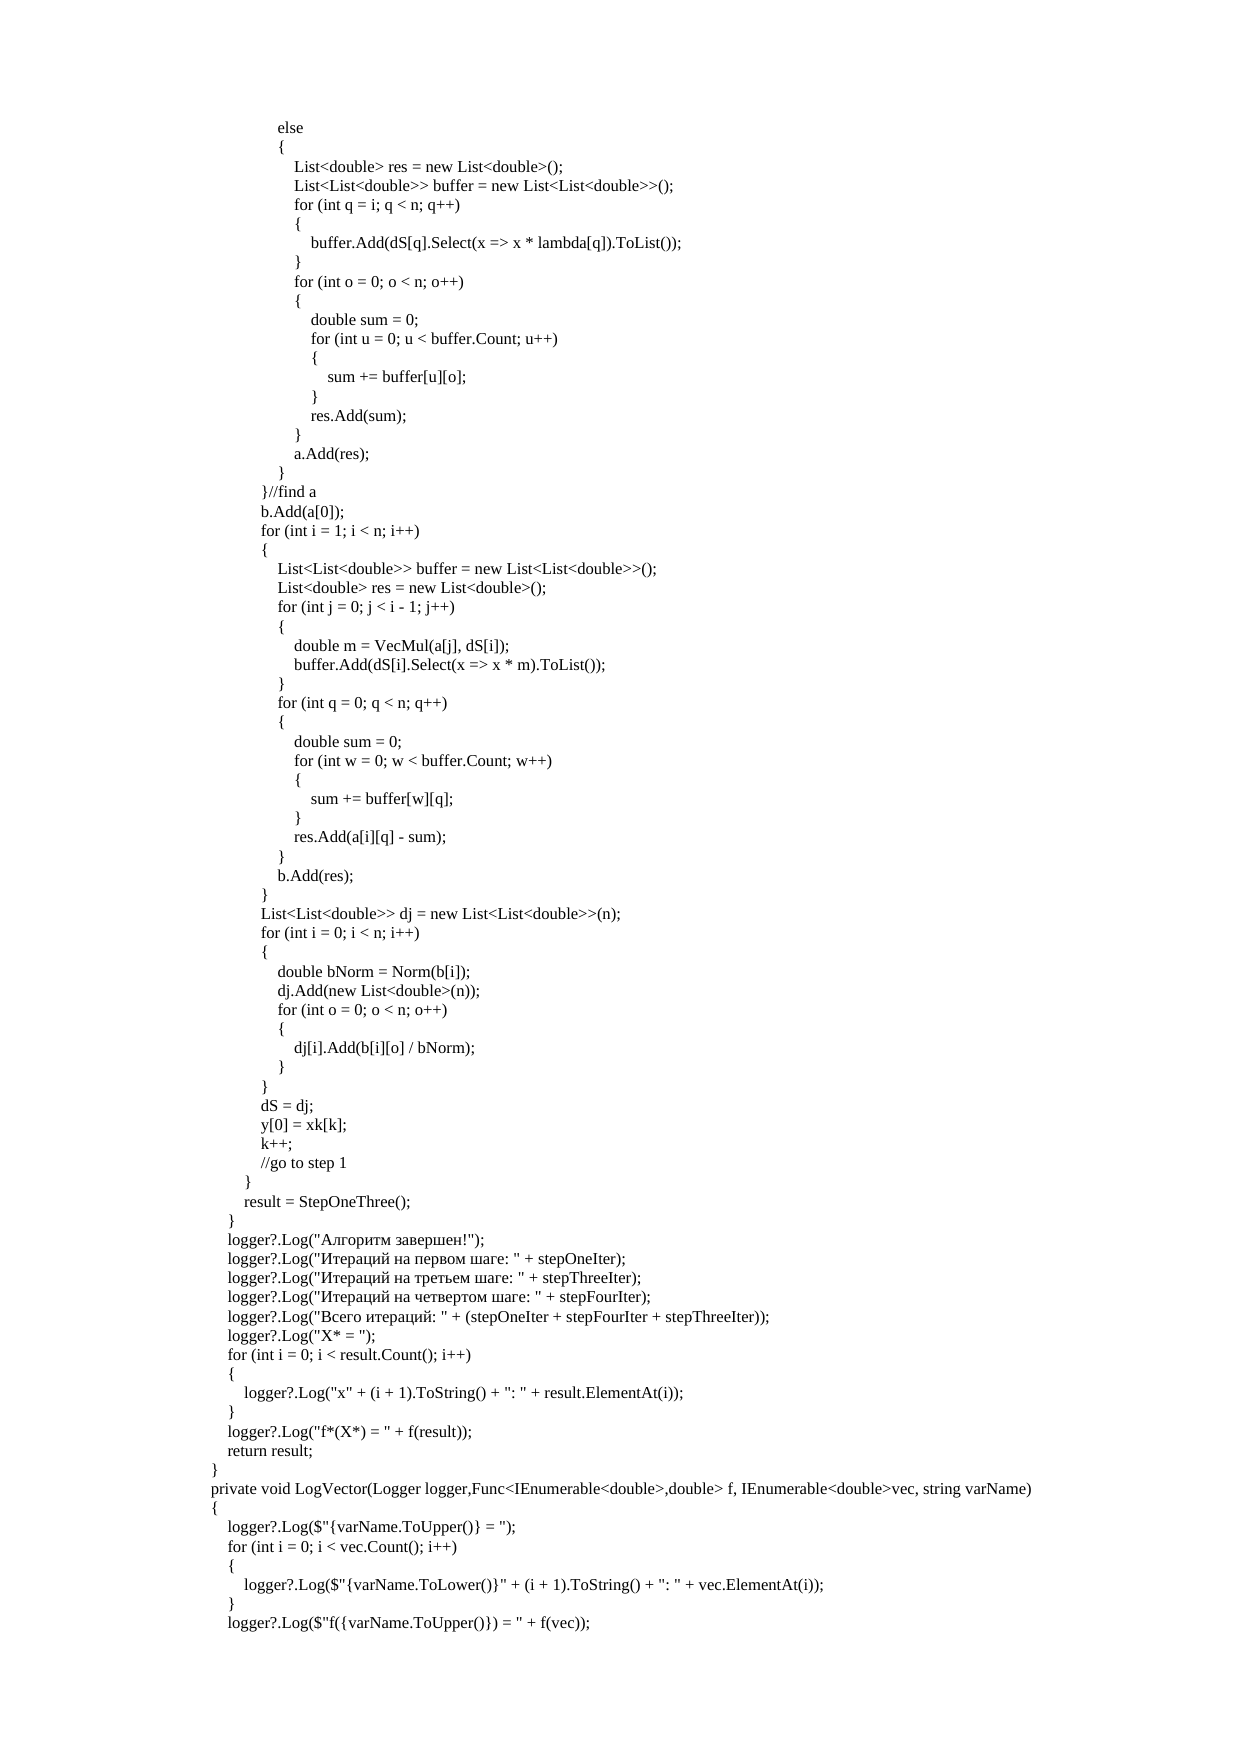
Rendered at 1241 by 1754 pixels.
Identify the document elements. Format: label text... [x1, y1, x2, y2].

text } [177, 846, 1152, 866]
text } [177, 425, 1152, 444]
text List<List<double>> dj = new List<List<double>>(n); [177, 904, 1152, 923]
text y[0] = xk[k]; [177, 1115, 1152, 1134]
text { [177, 1498, 1152, 1517]
text res.Add(sum); [177, 406, 1152, 425]
text } [177, 1172, 1152, 1191]
text { [177, 348, 1152, 367]
text } [177, 674, 1152, 693]
text logger?.Log("Всего итераций: " + (stepOneIter + stepFourIter + stepThreeIter)); [177, 1306, 1152, 1326]
text for (int w = 0; w < buffer.Count; w++) [177, 751, 1152, 770]
text } [177, 1460, 1152, 1479]
text sum += buffer[w][q]; [177, 789, 1152, 808]
text logger?.Log($"{varName.ToUpper()} = "); [177, 1517, 1152, 1536]
text for (int i = 1; i < n; i++) [177, 521, 1152, 540]
text double bNorm = Norm(b[i]); [177, 961, 1152, 981]
text List<double> res = new List<double>(); [177, 156, 1152, 176]
text }//find a [177, 482, 1152, 501]
text logger?.Log("x" + (i + 1).ToString() + ": " + result.ElementAt(i)); [177, 1383, 1152, 1402]
text for (int u = 0; u < buffer.Count; u++) [177, 329, 1152, 348]
text { [177, 712, 1152, 731]
text } [177, 463, 1152, 482]
text for (int o = 0; o < n; o++) [177, 1000, 1152, 1019]
text result = StepOneThree(); [177, 1191, 1152, 1211]
text for (int i = 0; i < result.Count(); i++) [177, 1345, 1152, 1364]
text { [177, 137, 1152, 156]
text double sum = 0; [177, 310, 1152, 329]
text a.Add(res); [177, 444, 1152, 463]
text List<double> res = new List<double>(); [177, 578, 1152, 597]
text private void LogVector(Logger logger,Func<IEnumerable<double>,double> f, IEnumerable<double>vec, string varName) [177, 1479, 1152, 1498]
text } [177, 1057, 1152, 1076]
text { [177, 1556, 1152, 1575]
text { [177, 540, 1152, 559]
text double m = VecMul(a[j], dS[i]); [177, 636, 1152, 655]
text sum += buffer[u][o]; [177, 367, 1152, 386]
text } [177, 1211, 1152, 1230]
text { [177, 942, 1152, 961]
text List<List<double>> buffer = new List<List<double>>(); [177, 176, 1152, 195]
text } [177, 1076, 1152, 1096]
text buffer.Add(dS[q].Select(x => x * lambda[q]).ToList()); [177, 233, 1152, 252]
text logger?.Log($"f({varName.ToUpper()}) = " + f(vec)); [177, 1613, 1152, 1632]
text logger?.Log("Итераций на четвертом шаге: " + stepFourIter); [177, 1287, 1152, 1306]
text { [177, 214, 1152, 233]
text //go to step 1 [177, 1153, 1152, 1172]
text dS = dj; [177, 1096, 1152, 1115]
text logger?.Log("Итераций на третьем шаге: " + stepThreeIter); [177, 1268, 1152, 1287]
text return result; [177, 1441, 1152, 1460]
text } [177, 386, 1152, 406]
text b.Add(a[0]); [177, 501, 1152, 521]
text dj[i].Add(b[i][o] / bNorm); [177, 1038, 1152, 1057]
text { [177, 616, 1152, 636]
text { [177, 291, 1152, 310]
text } [177, 808, 1152, 827]
text double sum = 0; [177, 731, 1152, 751]
text k++; [177, 1134, 1152, 1153]
text logger?.Log($"{varName.ToLower()}" + (i + 1).ToString() + ": " + vec.ElementAt(i)); [177, 1575, 1152, 1594]
text for (int i = 0; i < n; i++) [177, 923, 1152, 942]
text } [177, 885, 1152, 904]
text { [177, 770, 1152, 789]
text { [177, 1019, 1152, 1038]
text for (int q = 0; q < n; q++) [177, 693, 1152, 712]
text for (int i = 0; i < vec.Count(); i++) [177, 1536, 1152, 1556]
text } [177, 1402, 1152, 1421]
text } [177, 1594, 1152, 1613]
text logger?.Log("Алгоритм завершен!"); [177, 1230, 1152, 1249]
text logger?.Log("Итераций на первом шаге: " + stepOneIter); [177, 1249, 1152, 1268]
text dj.Add(new List<double>(n)); [177, 981, 1152, 1000]
text b.Add(res); [177, 866, 1152, 885]
text logger?.Log("X* = "); [177, 1326, 1152, 1345]
text logger?.Log("f*(X*) = " + f(result)); [177, 1421, 1152, 1441]
text List<List<double>> buffer = new List<List<double>>(); [177, 559, 1152, 578]
text for (int j = 0; j < i - 1; j++) [177, 597, 1152, 616]
text res.Add(a[i][q] - sum); [177, 827, 1152, 846]
text for (int o = 0; o < n; o++) [177, 271, 1152, 291]
text buffer.Add(dS[i].Select(x => x * m).ToList()); [177, 655, 1152, 674]
text { [177, 1364, 1152, 1383]
text for (int q = i; q < n; q++) [177, 195, 1152, 214]
text else [177, 118, 1152, 137]
text } [177, 252, 1152, 271]
